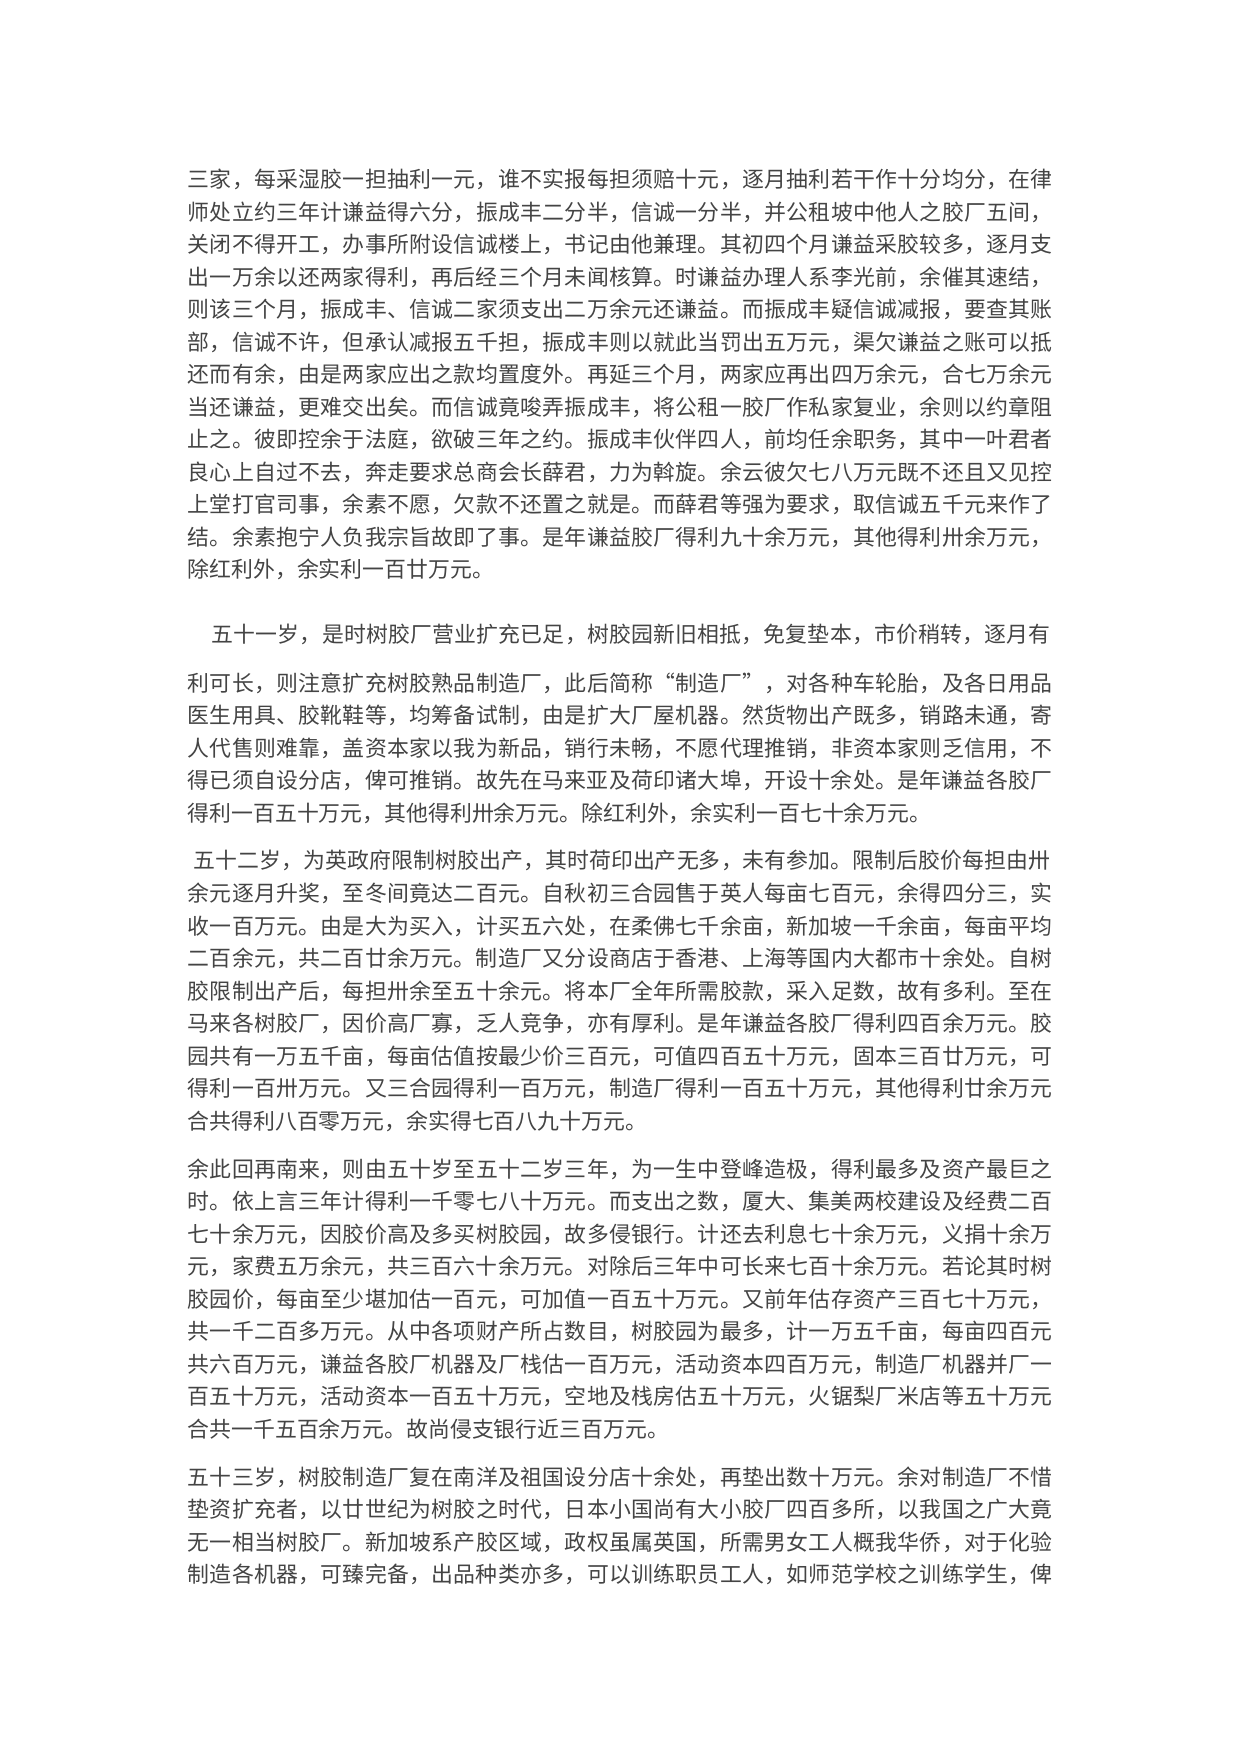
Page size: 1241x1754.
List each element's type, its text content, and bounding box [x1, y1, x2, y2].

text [187, 162, 1053, 584]
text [187, 1459, 1053, 1589]
text 五十二岁，为英政府限制树胶出产，其时荷印出产无多，未有参加。限制后胶价每担由卅余元逐月升奖，至冬间竟达二百元。自秋初三合园售于英人每亩七百元，余得四分三，实收一百万元。由是大为买入，计买五六处，在柔佛七千余亩，新加坡一千余亩，每亩平均二百余元，共二百廿余万元。制造厂又分设商店于香港、上海等国内大都市十余处。自树胶限制出产后，每担卅余至五十余元。将本厂全年所需胶款，采入足数，故有多利。至在马来各树胶厂，因价高厂寡，乏人竞争，亦有厚利。是年谦益各胶厂得利四百余万元。胶园共有一万五千亩，每亩估值按最少价三百元，可值四百五十万元，固本三百廿万元，可得利一百卅万元。又三合园得利一百万元，制造厂得利一百五十万元，其他得利廿余万元，合共得利八百零万元，余实得七百八九十万元。 [187, 843, 1053, 1136]
text 余此回再南来，则由五十岁至五十二岁三年，为一生中登峰造极，得利最多及资产最巨之时。依上言三年计得利一千零七八十万元。而支出之数，厦大、集美两校建设及经费二百七十余万元，因胶价高及多买树胶园，故多侵银行。计还去利息七十余万元，义捐十余万元，家费五万余元，共三百六十余万元。对除后三年中可长来七百十余万元。若论其时树胶园价，每亩至少堪加估一百元，可加值一百五十万元。又前年估存资产三百七十万元，共一千二百多万元。从中各项财产所占数目，树胶园为最多，计一万五千亩，每亩四百元，共六百万元，谦益各胶厂机器及厂栈估一百万元，活动资本四百万元，制造厂机器并厂一百五十万元，活动资本一百五十万元，空地及栈房估五十万元，火锯梨厂米店等五十万元，合共一千五百余万元。故尚侵支银行近三百万元。 [187, 1151, 1053, 1444]
text 五十一岁，是时树胶厂营业扩充已足，树胶园新旧相抵，免复垫本，市价稍转，逐月有利可长，则注意扩充树胶熟品制造厂，此后简称“制造厂”，对各种车轮胎，及各日用品、医生用具、胶靴鞋等，均筹备试制，由是扩大厂屋机器。然货物出产既多，销路未通，寄人代售则难靠，盖资本家以我为新品，销行未畅，不愿代理推销，非资本家则乏信用，不得已须自设分店，俾可推销。故先在马来亚及荷印诸大埠，开设十余处。是年谦益各胶厂得利一百五十万元，其他得利卅余万元。除红利外，余实利一百七十余万元。 [187, 600, 1053, 828]
